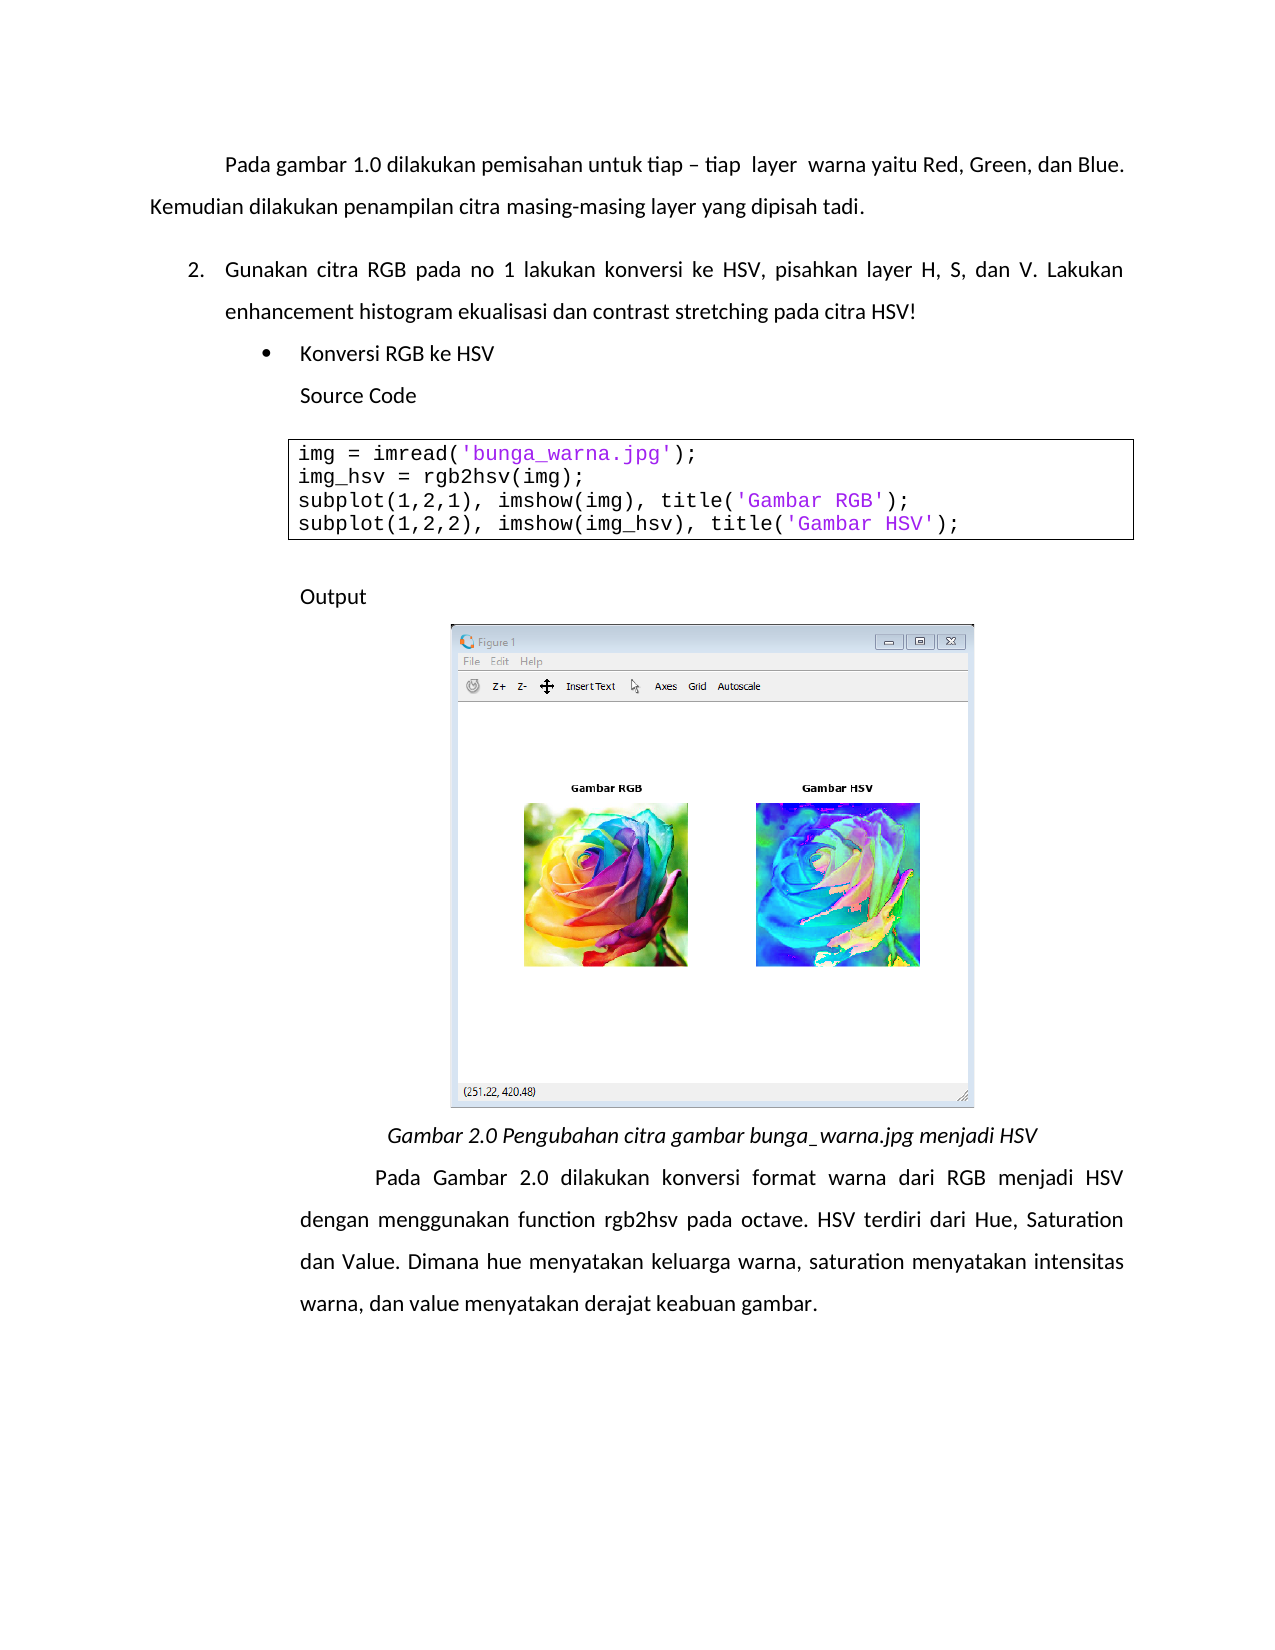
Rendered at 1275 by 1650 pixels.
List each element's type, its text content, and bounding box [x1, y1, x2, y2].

text subplot(1,2,2), imshow(img_hsv), title('Gambar HSV'); [289, 510, 1133, 539]
list Source Code [300, 381, 1125, 409]
list Gambar 2.0 Pengubahan citra gambar bunga_warna.jpg menjadi HSV [300, 1122, 1125, 1149]
list Pada Gambar 2.0 dilakukan konversi format warna dari RGB menjadi HSV dengan menggunakan function rgb2hsv pada octave. HSV terdiri dari Hue, Saturation dan Value. Dimana hue menyatakan keluarga warna, saturation menyatakan intensitas warna, dan value menyatakan derajat keabuan gambar. [300, 1163, 1125, 1317]
list Konversi RGB ke HSV [262, 339, 1125, 367]
text subplot(1,2,1), imshow(img), title('Gambar RGB'); [289, 487, 1133, 510]
list Gunakan citra RGB pada no 1 lakukan konversi ke HSV, pisahkan layer H, S, dan V. Lakukan enhancement histogram ekualisasi dan contrast stretching pada citra HSV! [187, 255, 1125, 325]
text img_hsv = rgb2hsv(img); [289, 463, 1133, 487]
text Pada gambar 1.0 dilakukan pemisahan untuk tiap – tiap layer warna yaitu Red, Green, dan Blue. Kemudian dilakukan penampilan citra masing-masing layer yang dipisah tadi. [150, 150, 1125, 220]
text img = imread('bunga_warna.jpg'); [289, 440, 1133, 463]
list Output [300, 582, 1125, 610]
